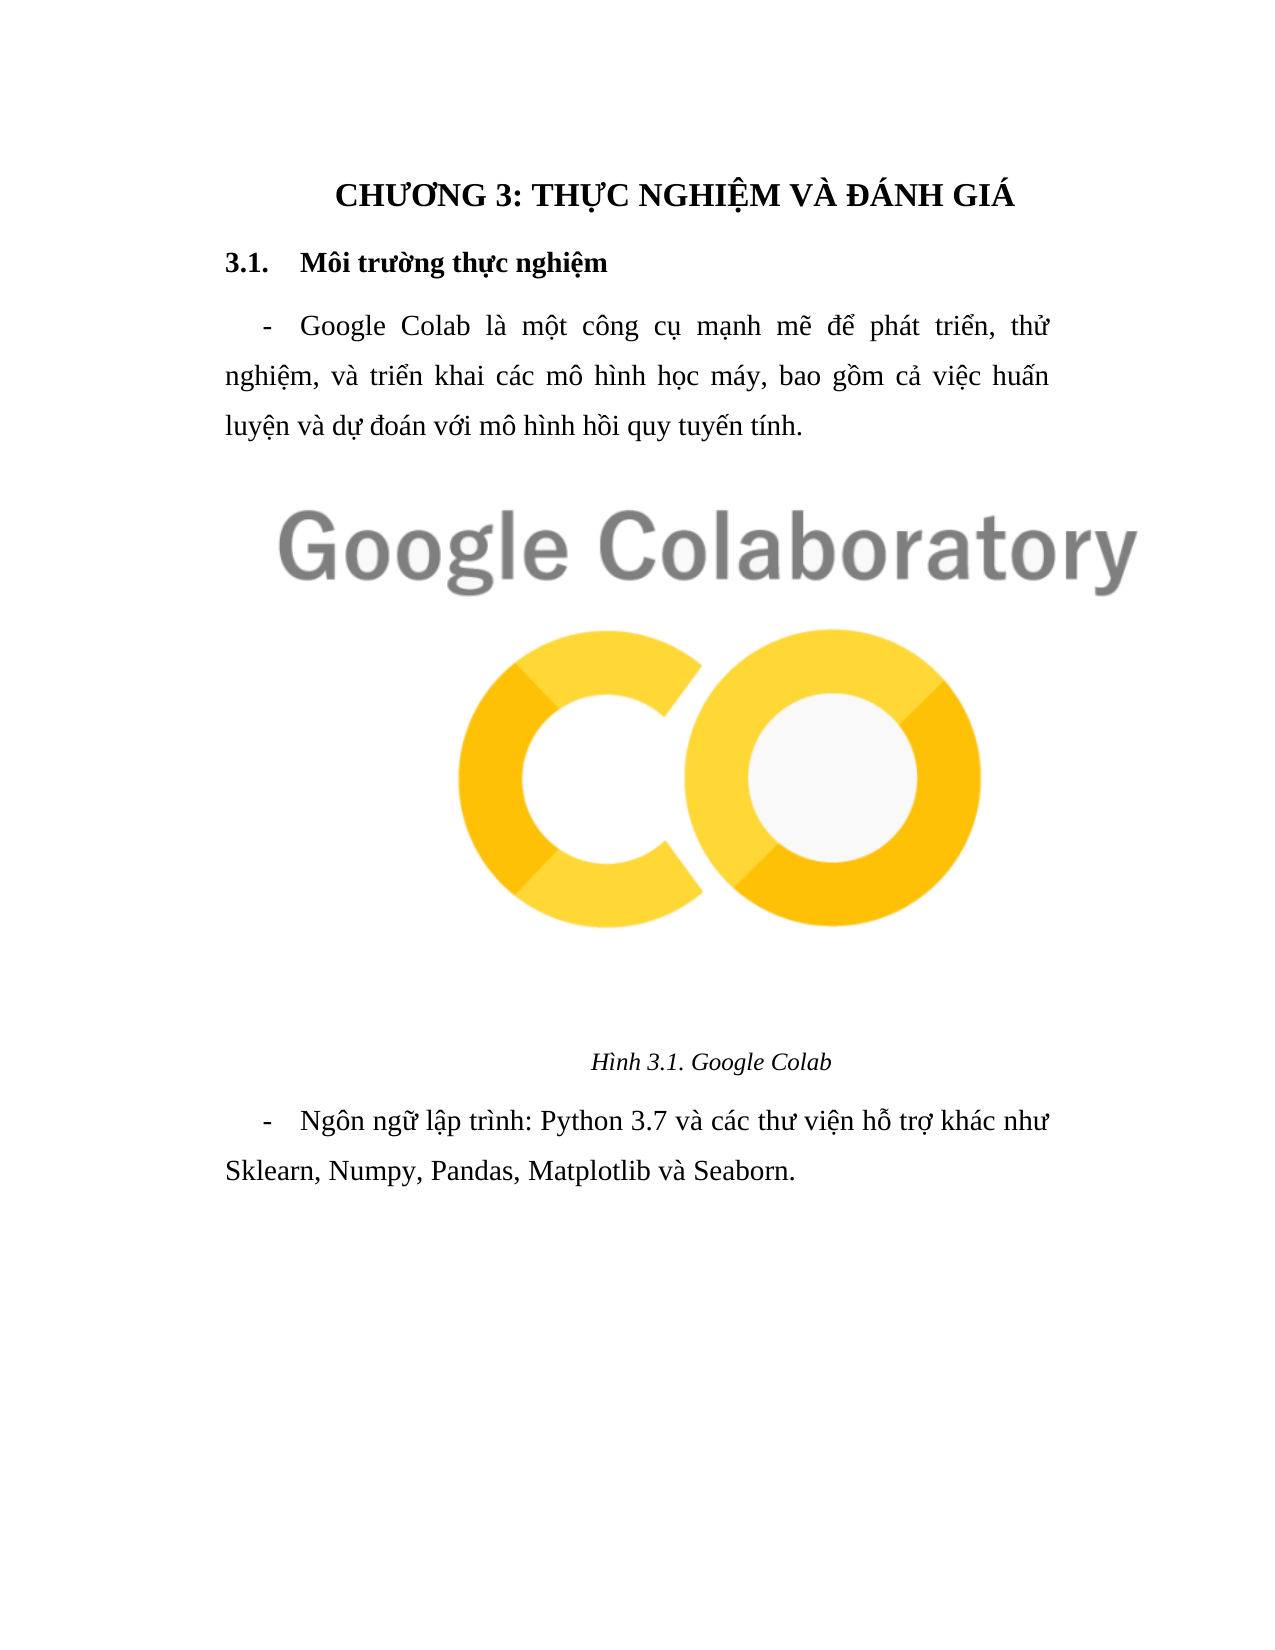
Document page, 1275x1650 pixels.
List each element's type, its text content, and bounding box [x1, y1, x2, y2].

text CHƯƠNG 3: THỰC NGHIỆM VÀ ĐÁNH GIÁ [150, 175, 1125, 213]
text Hình 3.1. Google Colab [225, 1047, 1125, 1076]
picture [225, 471, 1200, 1020]
list Môi trường thực nghiệm [225, 245, 1125, 278]
list Google Colab là một công cụ mạnh mẽ để phát triển, thử nghiệm, và triển khai các mô hình học máy, bao gồm cả việc huấn luyện và dự đoán với mô hình hồi quy tuyến tính. [225, 308, 1050, 442]
list Ngôn ngữ lập trình: Python 3.7 và các thư viện hỗ trợ khác như Sklearn, Numpy, Pandas, Matplotlib và Seaborn. [225, 1103, 1050, 1187]
